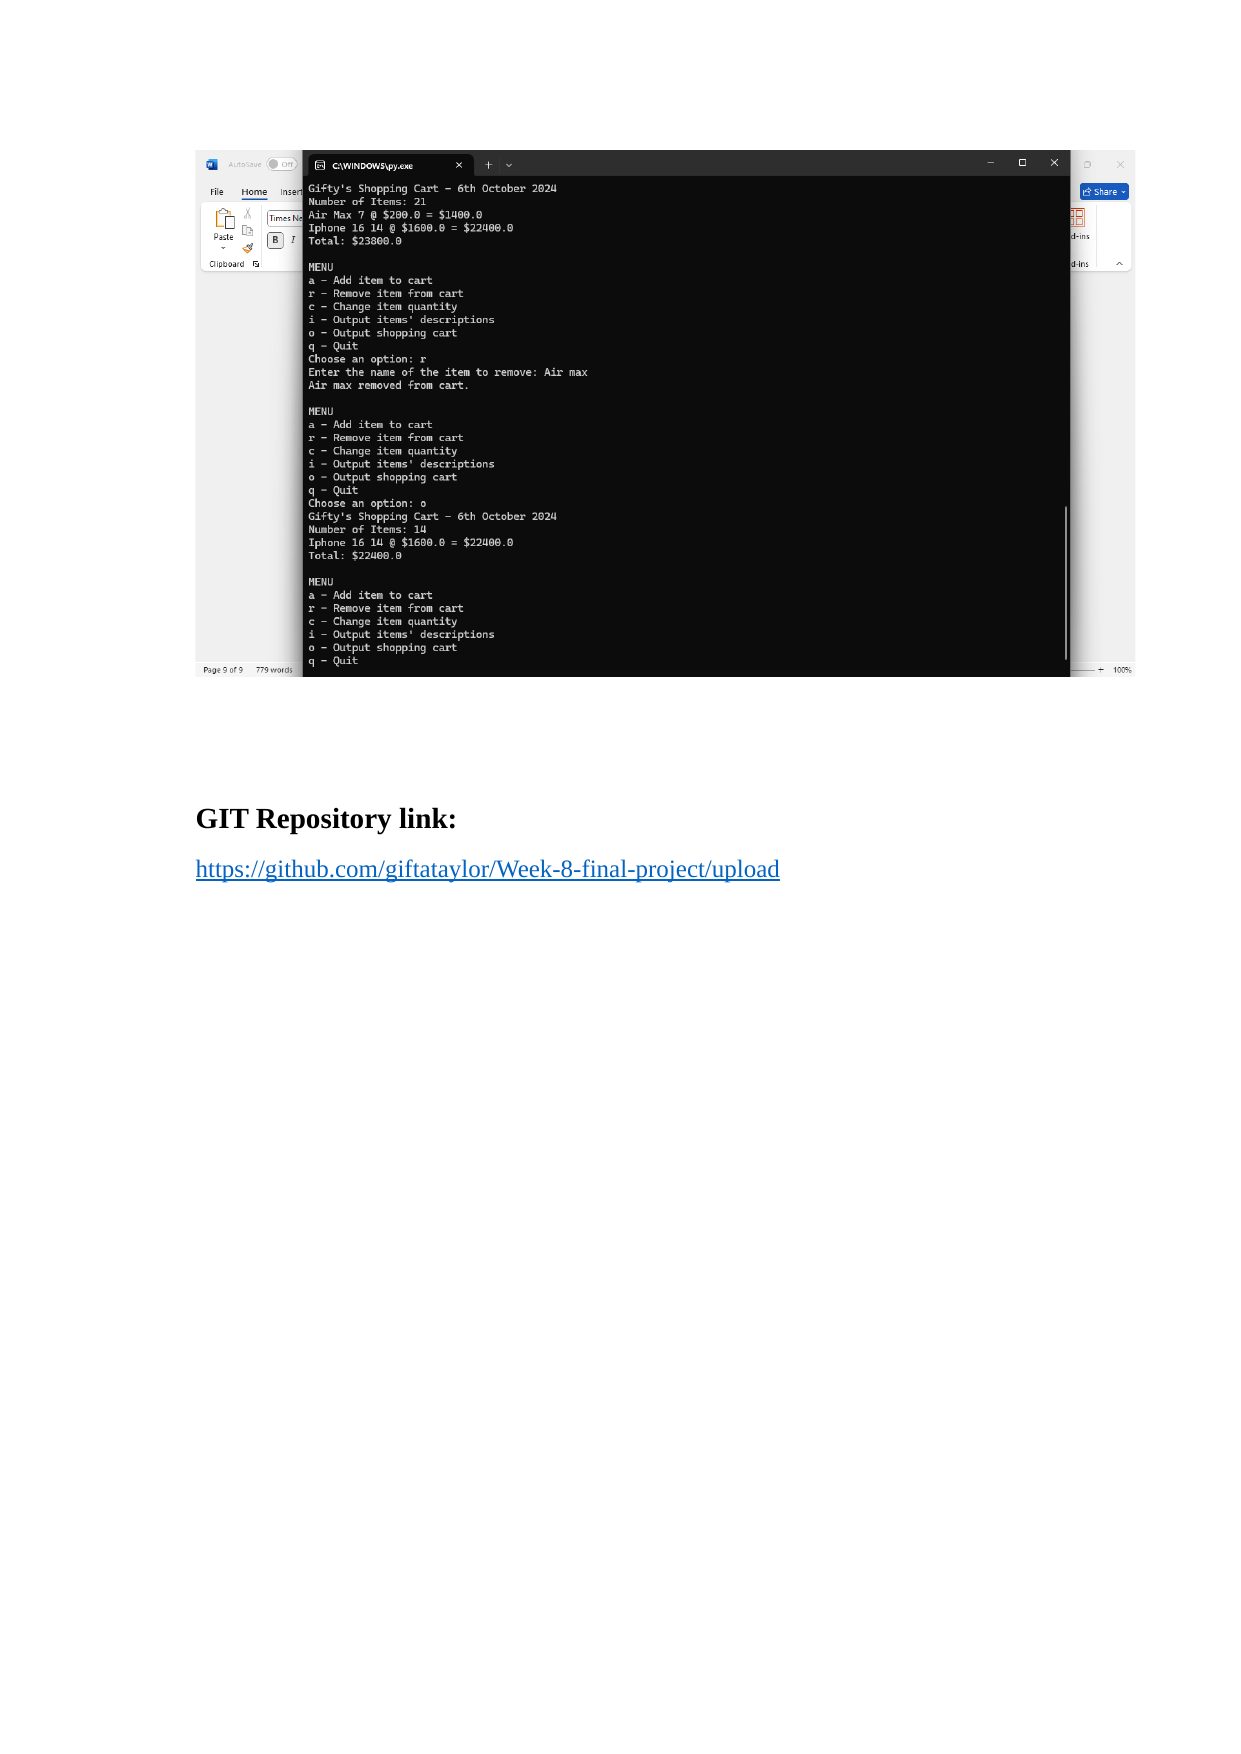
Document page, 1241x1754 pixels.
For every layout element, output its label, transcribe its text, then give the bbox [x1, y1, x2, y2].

text GIT Repository link: [150, 801, 1090, 835]
text https://github.com/giftataylor/Week-8-final-project/upload [150, 854, 1090, 883]
picture [195, 150, 1136, 677]
